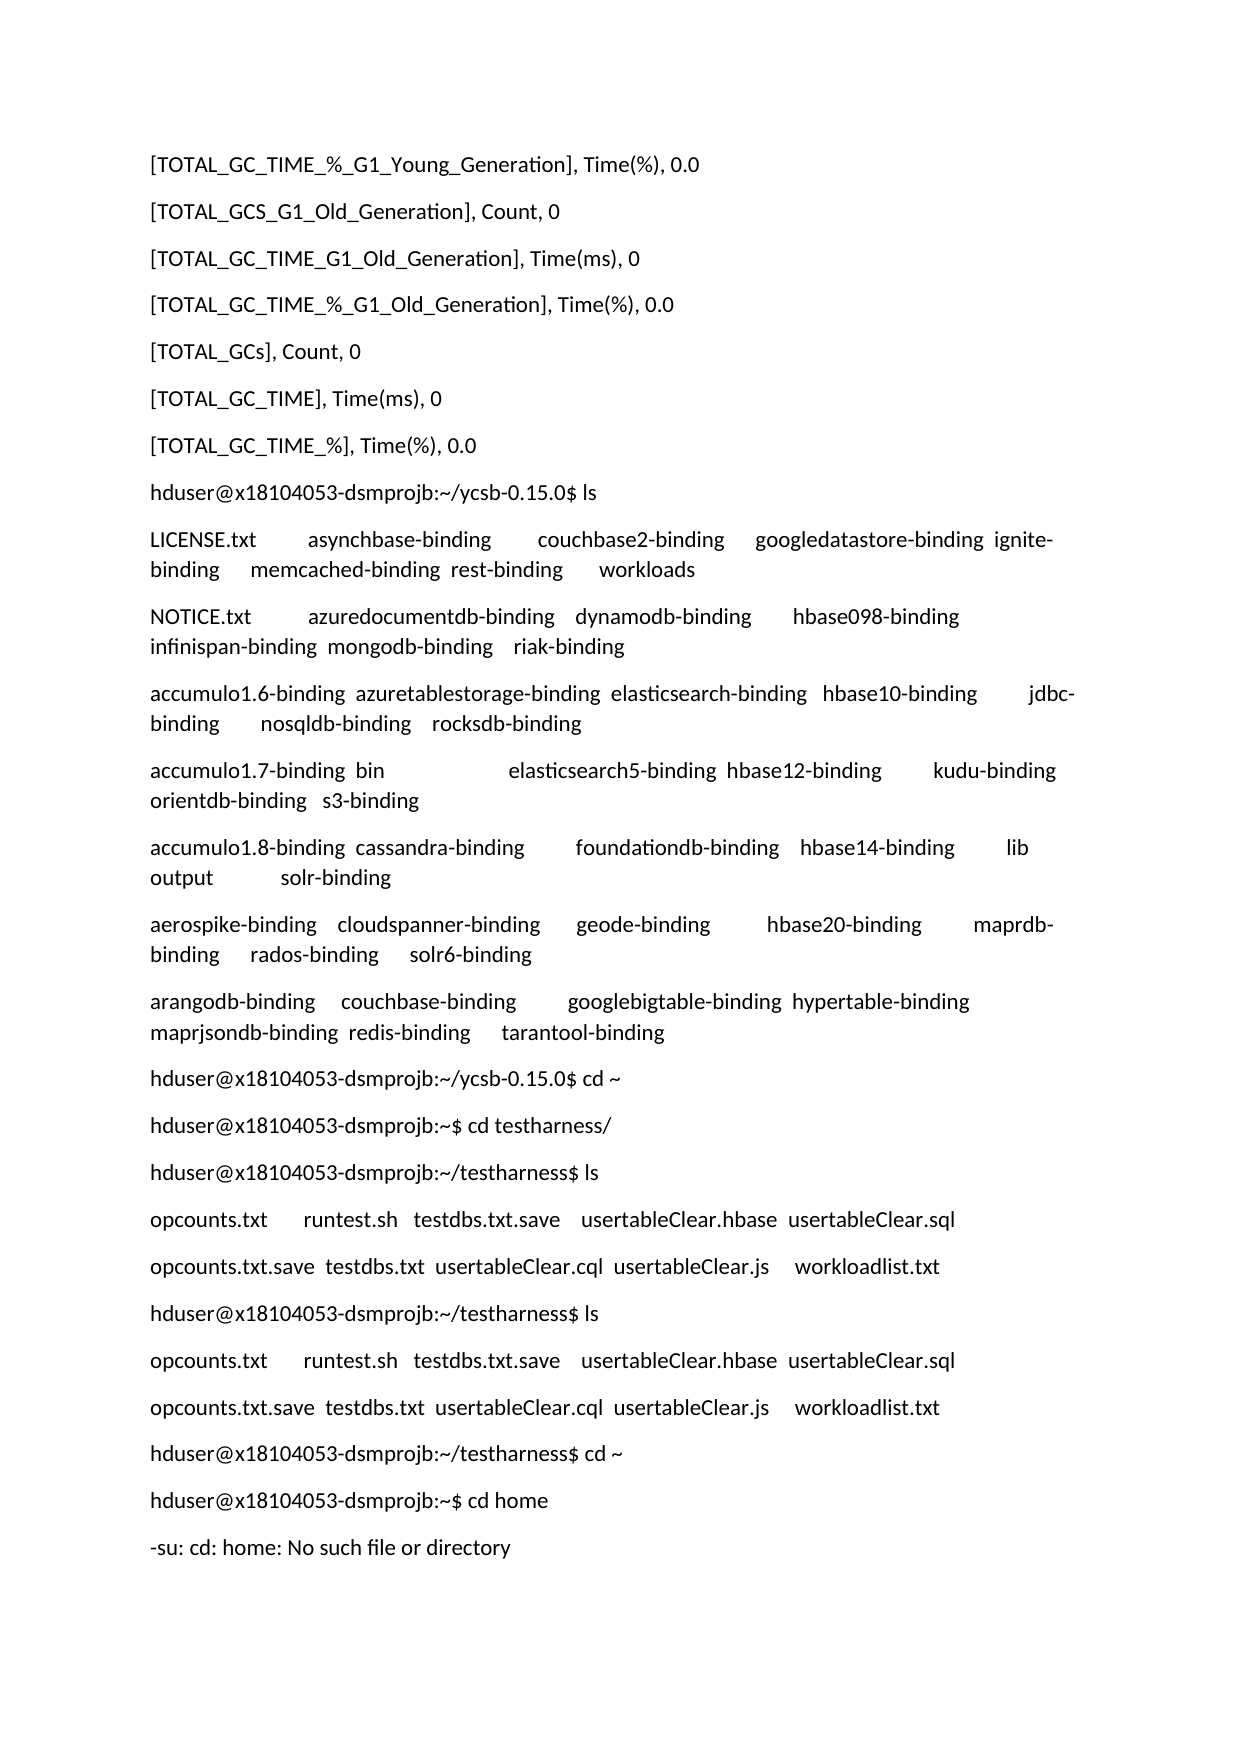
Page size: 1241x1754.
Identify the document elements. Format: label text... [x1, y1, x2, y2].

text opcounts.txt.save testdbs.txt usertableClear.cql usertableClear.js workloadlist.txt [150, 1252, 1090, 1280]
text [TOTAL_GCS_G1_Old_Generation], Count, 0 [150, 197, 1090, 225]
text [TOTAL_GC_TIME], Time(ms), 0 [150, 384, 1090, 412]
text [TOTAL_GC_TIME_%_G1_Young_Generation], Time(%), 0.0 [150, 150, 1090, 178]
text hduser@x18104053-dsmprojb:~/testharness$ ls [150, 1299, 1090, 1327]
text hduser@x18104053-dsmprojb:~$ cd home [150, 1486, 1090, 1514]
text opcounts.txt runtest.sh testdbs.txt.save usertableClear.hbase usertableClear.sql [150, 1205, 1090, 1233]
text -su: cd: home: No such file or directory [150, 1533, 1090, 1561]
text accumulo1.7-binding bin elasticsearch5-binding hbase12-binding kudu-binding orientdb-binding s3-binding [150, 756, 1090, 814]
text [TOTAL_GC_TIME_G1_Old_Generation], Time(ms), 0 [150, 244, 1090, 272]
text NOTICE.txt azuredocumentdb-binding dynamodb-binding hbase098-binding infinispan-binding mongodb-binding riak-binding [150, 602, 1090, 660]
text accumulo1.6-binding azuretablestorage-binding elasticsearch-binding hbase10-binding jdbc-binding nosqldb-binding rocksdb-binding [150, 679, 1090, 737]
text hduser@x18104053-dsmprojb:~/ycsb-0.15.0$ ls [150, 478, 1090, 506]
text aerospike-binding cloudspanner-binding geode-binding hbase20-binding maprdb-binding rados-binding solr6-binding [150, 910, 1090, 969]
text [TOTAL_GC_TIME_%], Time(%), 0.0 [150, 431, 1090, 459]
text LICENSE.txt asynchbase-binding couchbase2-binding googledatastore-binding ignite-binding memcached-binding rest-binding workloads [150, 525, 1090, 583]
text hduser@x18104053-dsmprojb:~/ycsb-0.15.0$ cd ~ [150, 1064, 1090, 1093]
text arangodb-binding couchbase-binding googlebigtable-binding hypertable-binding maprjsondb-binding redis-binding tarantool-binding [150, 987, 1090, 1046]
text hduser@x18104053-dsmprojb:~/testharness$ ls [150, 1158, 1090, 1186]
text [TOTAL_GCs], Count, 0 [150, 337, 1090, 366]
text opcounts.txt.save testdbs.txt usertableClear.cql usertableClear.js workloadlist.txt [150, 1393, 1090, 1421]
text opcounts.txt runtest.sh testdbs.txt.save usertableClear.hbase usertableClear.sql [150, 1346, 1090, 1374]
text [TOTAL_GC_TIME_%_G1_Old_Generation], Time(%), 0.0 [150, 291, 1090, 319]
text hduser@x18104053-dsmprojb:~$ cd testharness/ [150, 1111, 1090, 1139]
text hduser@x18104053-dsmprojb:~/testharness$ cd ~ [150, 1439, 1090, 1468]
text accumulo1.8-binding cassandra-binding foundationdb-binding hbase14-binding lib output solr-binding [150, 833, 1090, 892]
